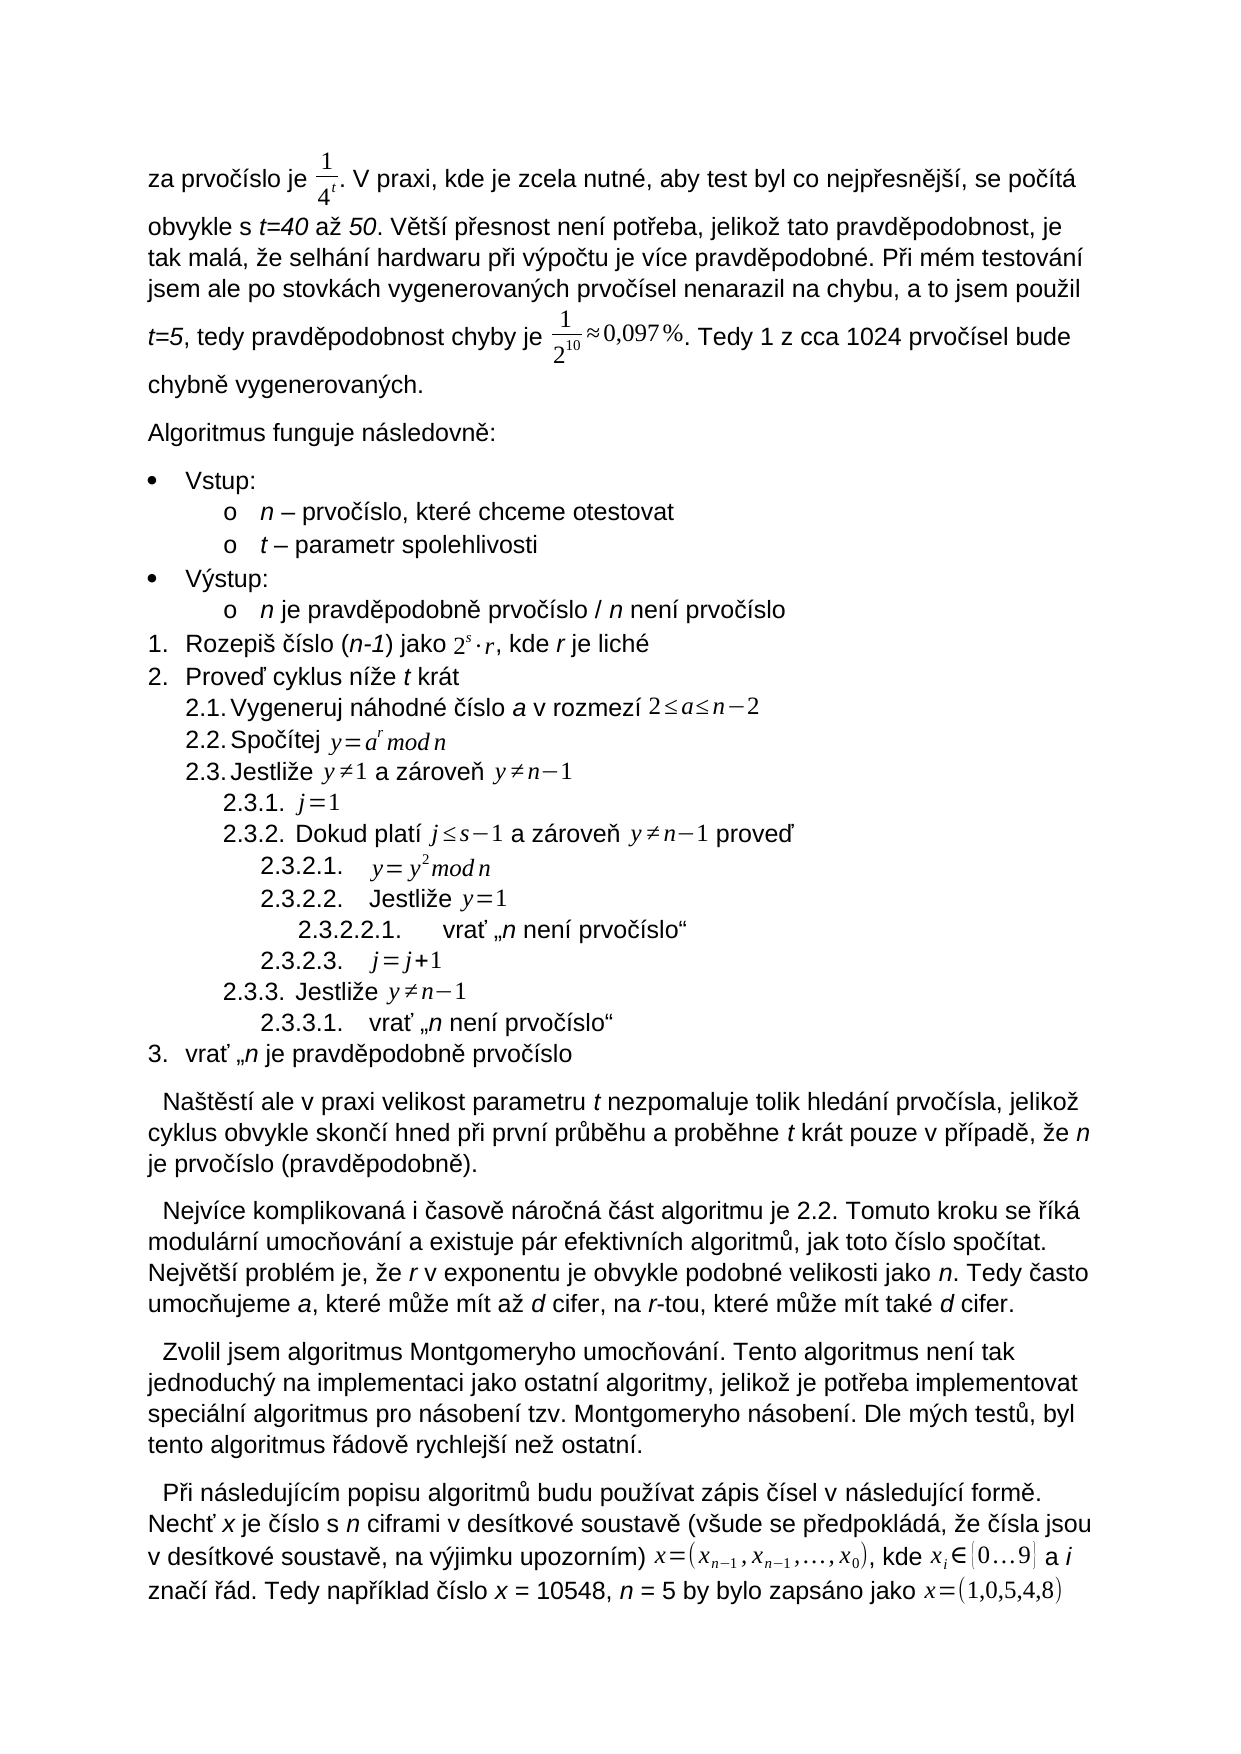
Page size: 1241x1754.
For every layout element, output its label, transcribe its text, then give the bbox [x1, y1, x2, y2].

list vrať „n není prvočíslo“ [298, 914, 1093, 943]
text Algoritmus funguje následovně: [148, 418, 1093, 447]
list Výstup: [148, 563, 1093, 592]
text Nejvíce komplikovaná i časově náročná část algoritmu je 2.2. Tomuto kroku se říká modulární umocňování a existuje pár efektivních algoritmů, jak toto číslo spočítat. Největší problém je, že r v exponentu je obvykle podobné velikosti jako n. Tedy často umocňujeme a, které může mít až d cifer, na r-tou, které může mít také d cifer. [148, 1196, 1093, 1318]
text Naštěstí ale v praxi velikost parametru t nezpomaluje tolik hledání prvočísla, jelikož cyklus obvykle skončí hned při první průběhu a proběhne t krát pouze v případě, že n je prvočíslo (pravděpodobně). [148, 1086, 1093, 1177]
text Při následujícím popisu algoritmů budu používat zápis čísel v následující formě. Nechť x je číslo s n ciframi v desítkové soustavě (všude se předpokládá, že čísla jsou v desítkové soustavě, na výjimku upozorním) , kde a i značí řád. Tedy například číslo x = 10548, n = 5 by bylo zapsáno jako [148, 1478, 1093, 1605]
list n je pravděpodobně prvočíslo / n není prvočíslo [223, 595, 1093, 626]
list Rozepiš číslo (n-1) jako , kde r je liché [148, 628, 1093, 659]
list Jestliže [260, 883, 1093, 912]
text Zvolil jsem algoritmus Montgomeryho umocňování. Tento algoritmus není tak jednoduchý na implementaci jako ostatní algoritmy, jelikož je potřeba implementovat speciální algoritmus pro násobení tzv. Montgomeryho násobení. Dle mých testů, byl tento algoritmus řádově rychlejší než ostatní. [148, 1337, 1093, 1459]
list Jestliže [223, 977, 1093, 1005]
list t – parametr spolehlivosti [223, 530, 1093, 561]
list vrať „n je pravděpodobně prvočíslo [148, 1039, 1093, 1067]
list Dokud platí a zároveň proveď [223, 819, 1093, 848]
list Vygeneruj náhodné číslo a v rozmezí [185, 692, 1093, 721]
list vrať „n není prvočíslo“ [260, 1008, 1093, 1036]
list Proveď cyklus níže t krát [148, 661, 1093, 690]
list Jestliže a zároveň [185, 757, 1093, 786]
list Spočítej [185, 723, 1093, 755]
list Vstup: [148, 466, 1093, 494]
list n – prvočíslo, které chceme otestovat [223, 497, 1093, 528]
